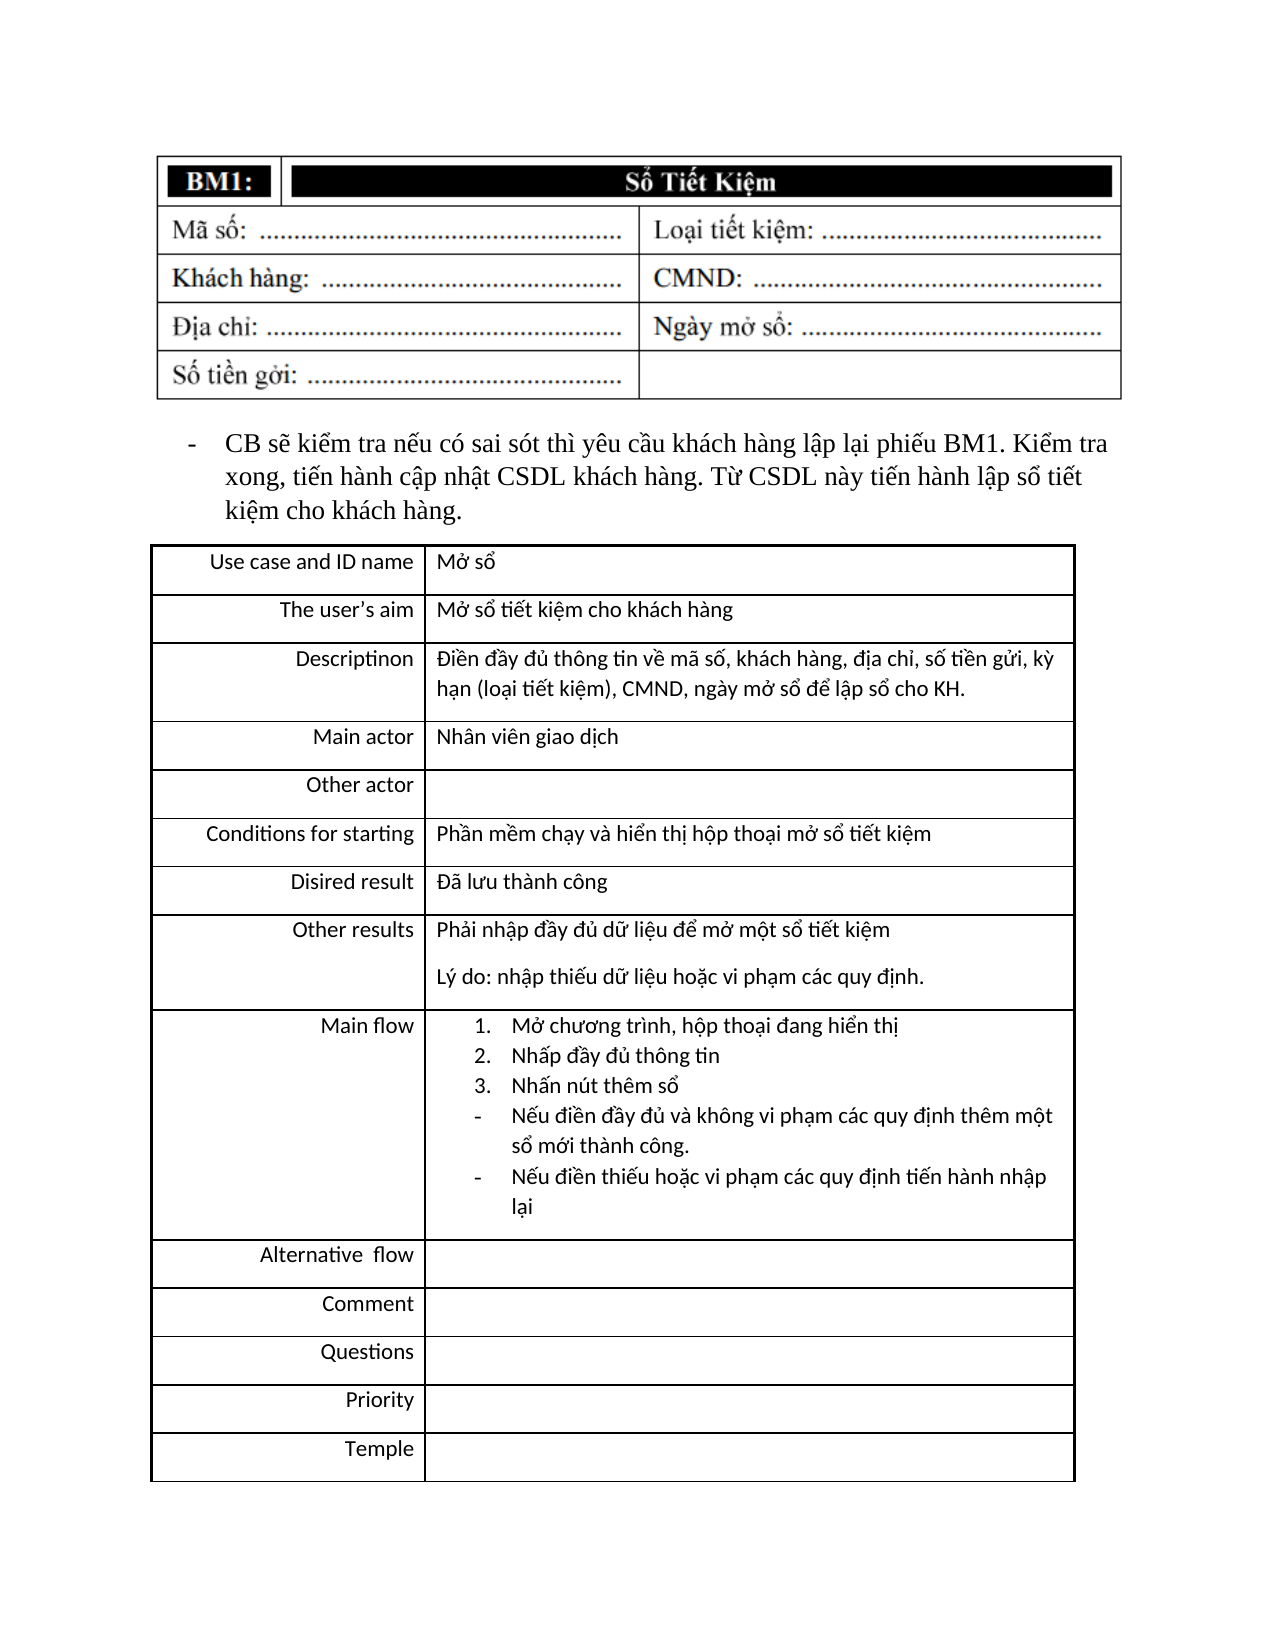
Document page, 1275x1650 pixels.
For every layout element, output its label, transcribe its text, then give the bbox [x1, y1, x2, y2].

table_cell Điền đầy đủ thông tin về mã số, khách hàng, địa chỉ, số tiền gửi, kỳ hạn (loại tiết kiệm), CMND, ngày mở sổ để lập sổ cho KH. [426, 644, 1073, 721]
table_cell Conditions for starting [153, 819, 424, 866]
table_cell [426, 771, 1073, 817]
table_cell Temple [153, 1434, 424, 1481]
table_cell Mở chương trình, hộp thoại đang hiển thị Nhấp đầy đủ thông tin Nhấn nút thêm sổ Nếu điền đầy đủ và không vi phạm các quy định thêm một sổ mới thành công. Nếu điền thiếu hoặc vi phạm các quy định tiến hành nhập lại [426, 1011, 1073, 1239]
list CB sẽ kiểm tra nếu có sai sót thì yêu cầu khách hàng lập lại phiếu BM1. Kiểm tra xong, tiến hành cập nhật CSDL khách hàng. Từ CSDL này tiến hành lập sổ tiết kiệm cho khách hàng. [187, 427, 1125, 525]
table_header Mở sổ [426, 547, 1073, 594]
table_cell Priority [153, 1386, 424, 1432]
table_header Use case and ID name [153, 547, 424, 594]
table_cell Đã lưu thành công [426, 867, 1073, 914]
table_cell Phải nhập đầy đủ dữ liệu để mở một sổ tiết kiệm Lý do: nhập thiếu dữ liệu hoặc vi phạm các quy định. [426, 916, 1073, 1009]
table_cell Alternative flow [153, 1241, 424, 1287]
table_cell [426, 1386, 1073, 1432]
table_cell Other results [153, 916, 424, 1009]
table_cell Questions [153, 1337, 424, 1384]
table_cell Mở sổ tiết kiệm cho khách hàng [426, 596, 1073, 642]
table_cell The user’s aim [153, 596, 424, 642]
picture [150, 150, 1125, 408]
table_cell Descriptinon [153, 644, 424, 721]
table_cell Nhân viên giao dịch [426, 722, 1073, 769]
table_cell [426, 1337, 1073, 1384]
table_cell Main actor [153, 722, 424, 769]
table_cell Main flow [153, 1011, 424, 1239]
table_cell [426, 1241, 1073, 1287]
table_cell [426, 1289, 1073, 1336]
table_cell Other actor [153, 771, 424, 817]
table_cell Comment [153, 1289, 424, 1336]
table_cell [426, 1434, 1073, 1481]
table_cell Disired result [153, 867, 424, 914]
table_cell Phần mềm chạy và hiển thị hộp thoại mở sổ tiết kiệm [426, 819, 1073, 866]
